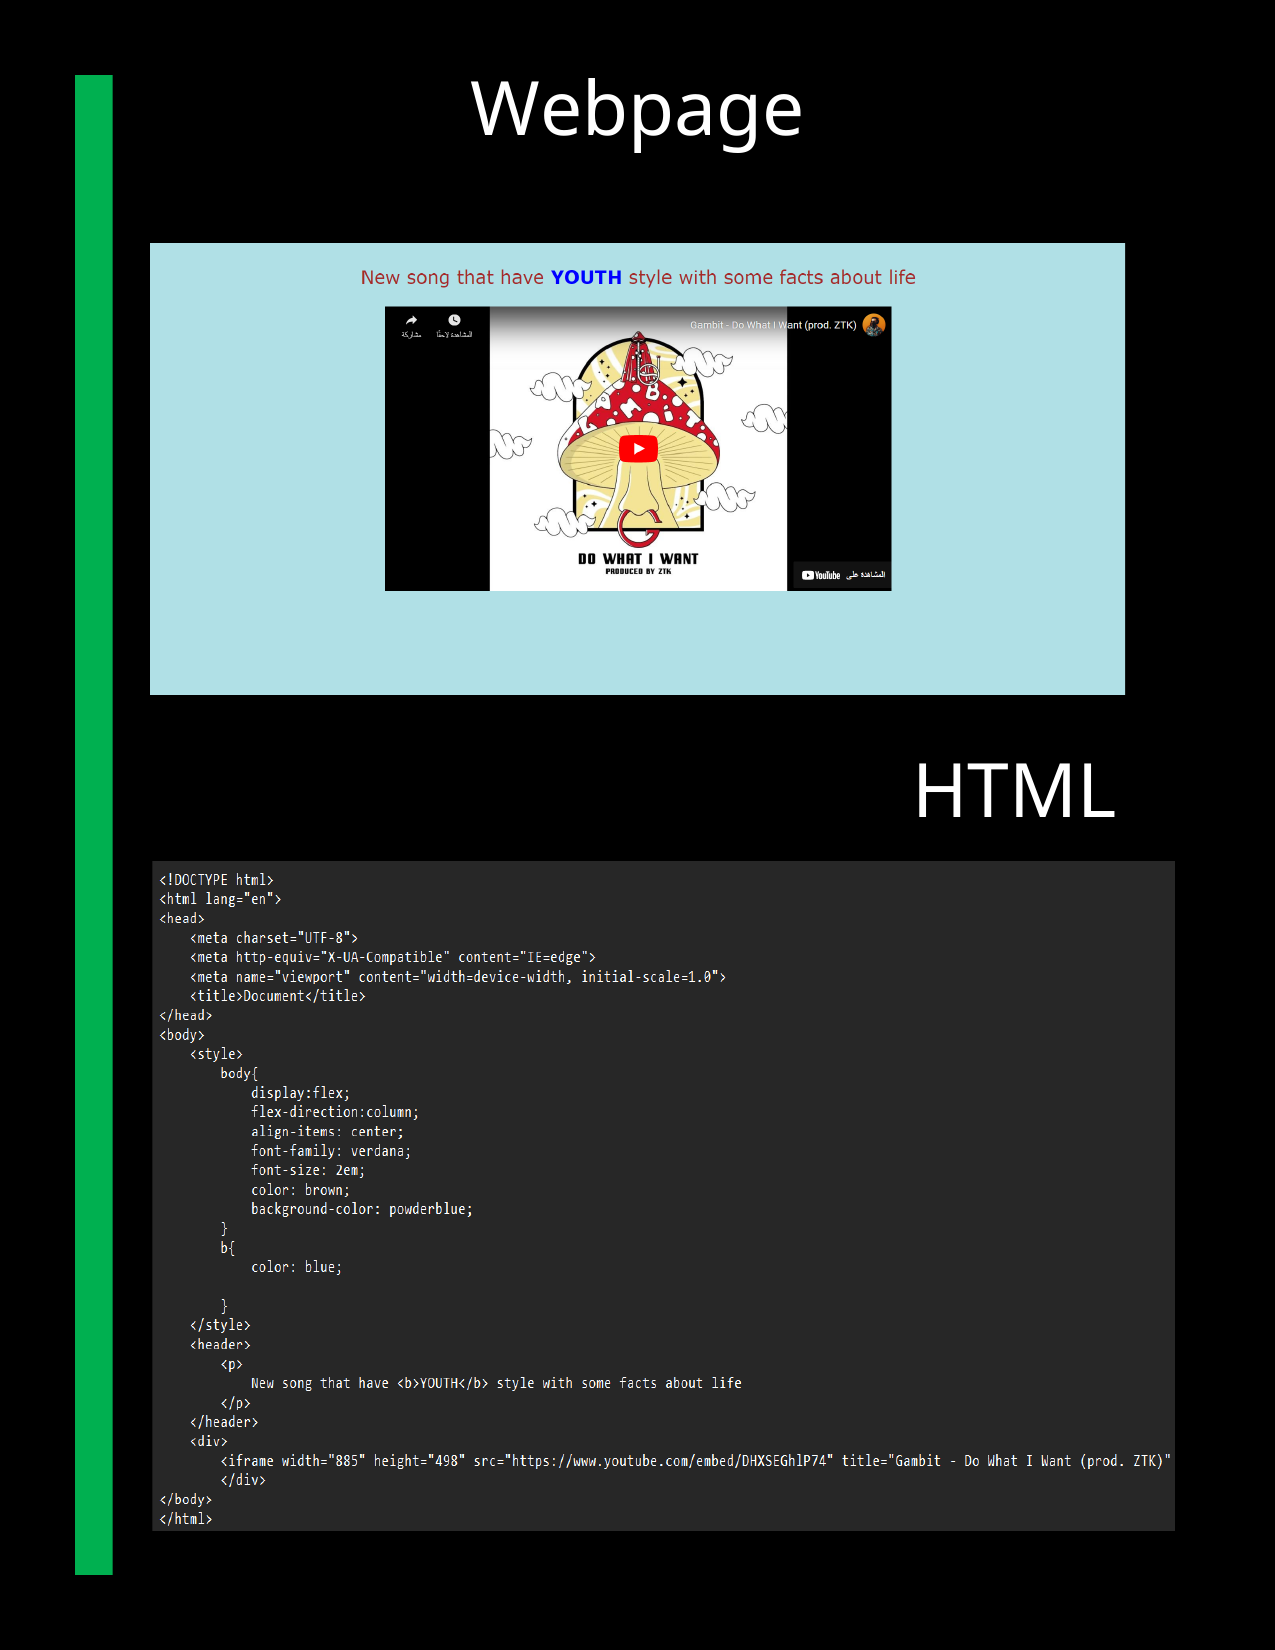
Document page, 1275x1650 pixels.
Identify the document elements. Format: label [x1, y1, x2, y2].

picture [150, 243, 1125, 695]
picture [152, 861, 1175, 1531]
